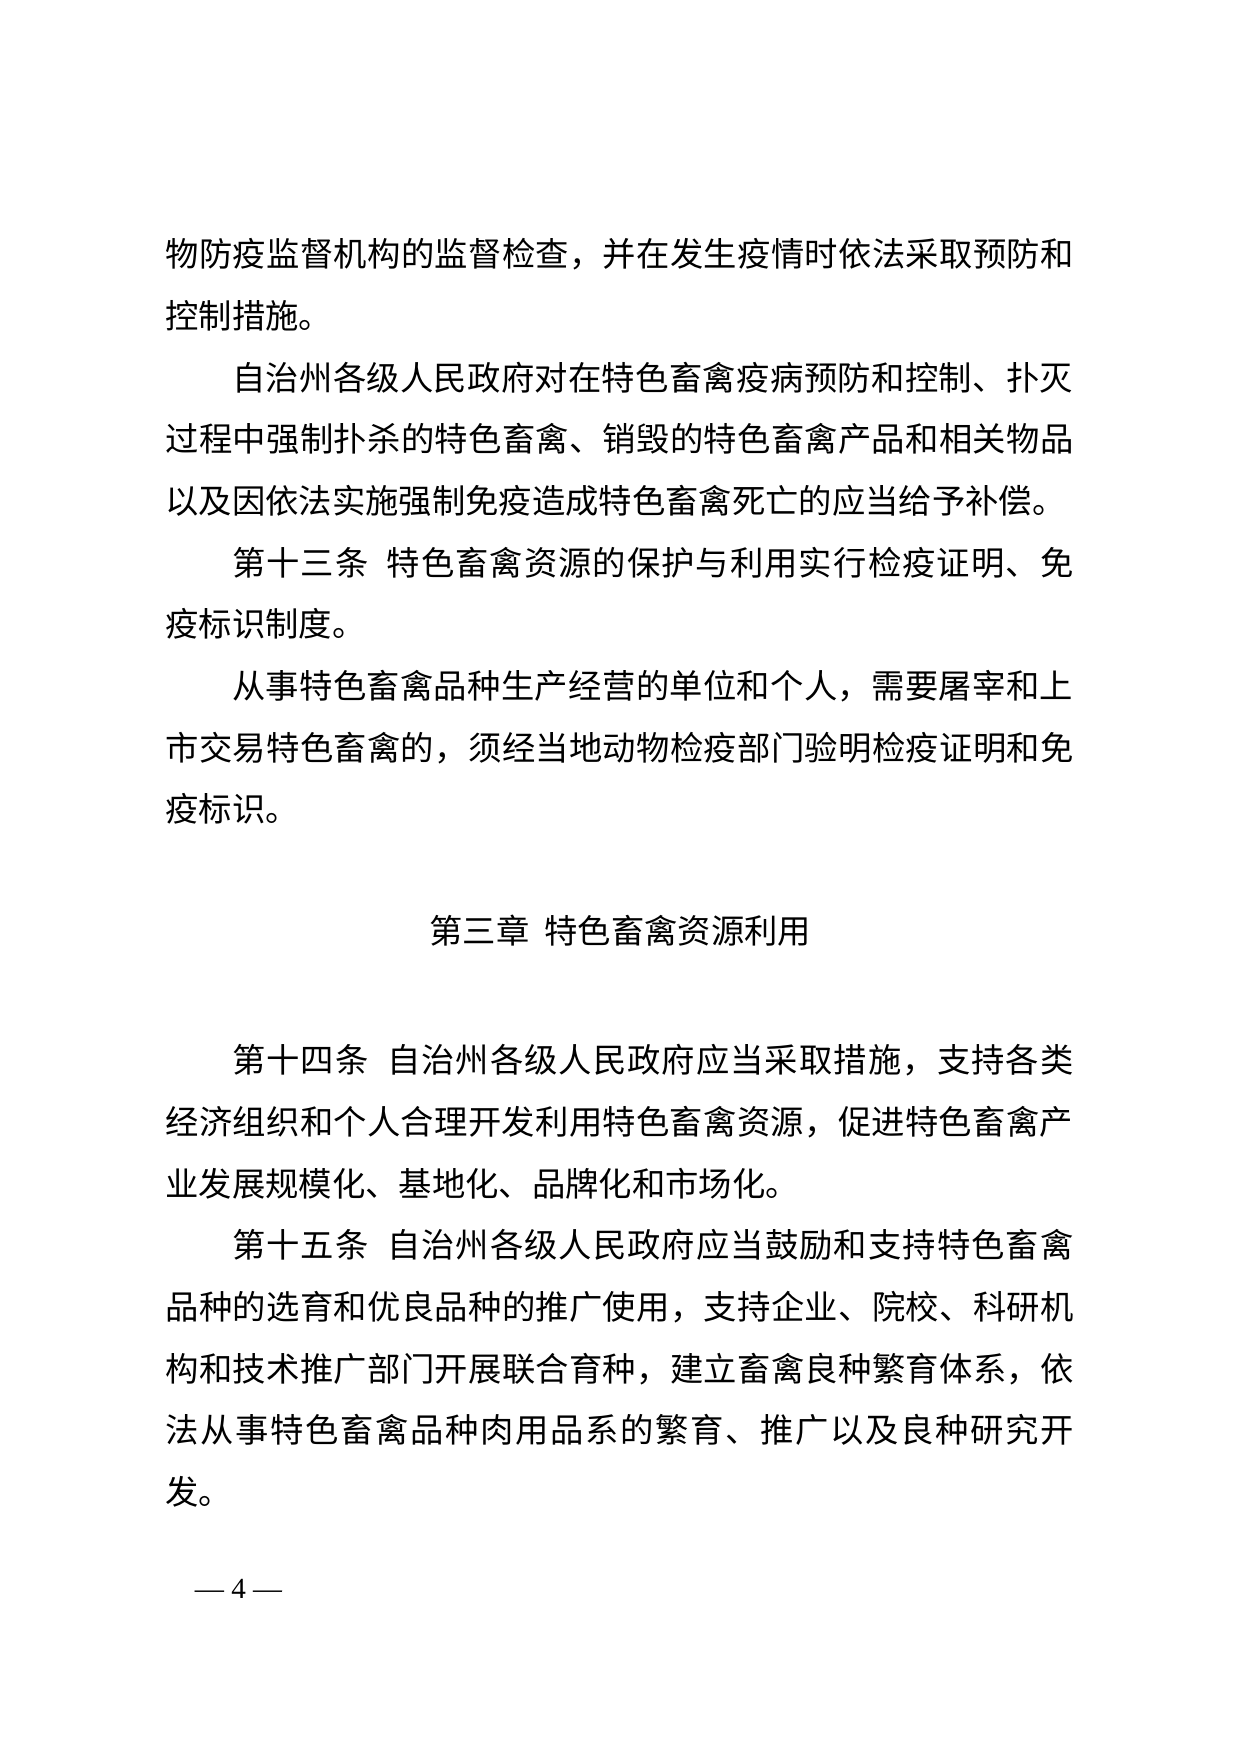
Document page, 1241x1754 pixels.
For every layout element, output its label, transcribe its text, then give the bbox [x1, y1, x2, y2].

text 从事特色畜禽品种生产经营的单位和个人，需要屠宰和上市交易特色畜禽的，须经当地动物检疫部门验明检疫证明和免疫标识。 [165, 649, 1075, 834]
text 第十四条 自治州各级人民政府应当采取措施，支持各类经济组织和个人合理开发利用特色畜禽资源，促进特色畜禽产业发展规模化、基地化、品牌化和市场化。 [165, 1024, 1075, 1209]
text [165, 217, 1075, 341]
text 自治州各级人民政府对在特色畜禽疫病预防和控制、扑灭过程中强制扑杀的特色畜禽、销毁的特色畜禽产品和相关物品以及因依法实施强制免疫造成特色畜禽死亡的应当给予补偿。 [165, 341, 1075, 526]
text 第十五条 自治州各级人民政府应当鼓励和支持特色畜禽品种的选育和优良品种的推广使用，支持企业、院校、科研机构和技术推广部门开展联合育种，建立畜禽良种繁育体系，依法从事特色畜禽品种肉用品系的繁育、推广以及良种研究开发。 [165, 1209, 1075, 1517]
text 第十三条 特色畜禽资源的保护与利用实行检疫证明、免疫标识制度。 [165, 526, 1075, 649]
text 第三章 特色畜禽资源利用 [165, 896, 1075, 962]
